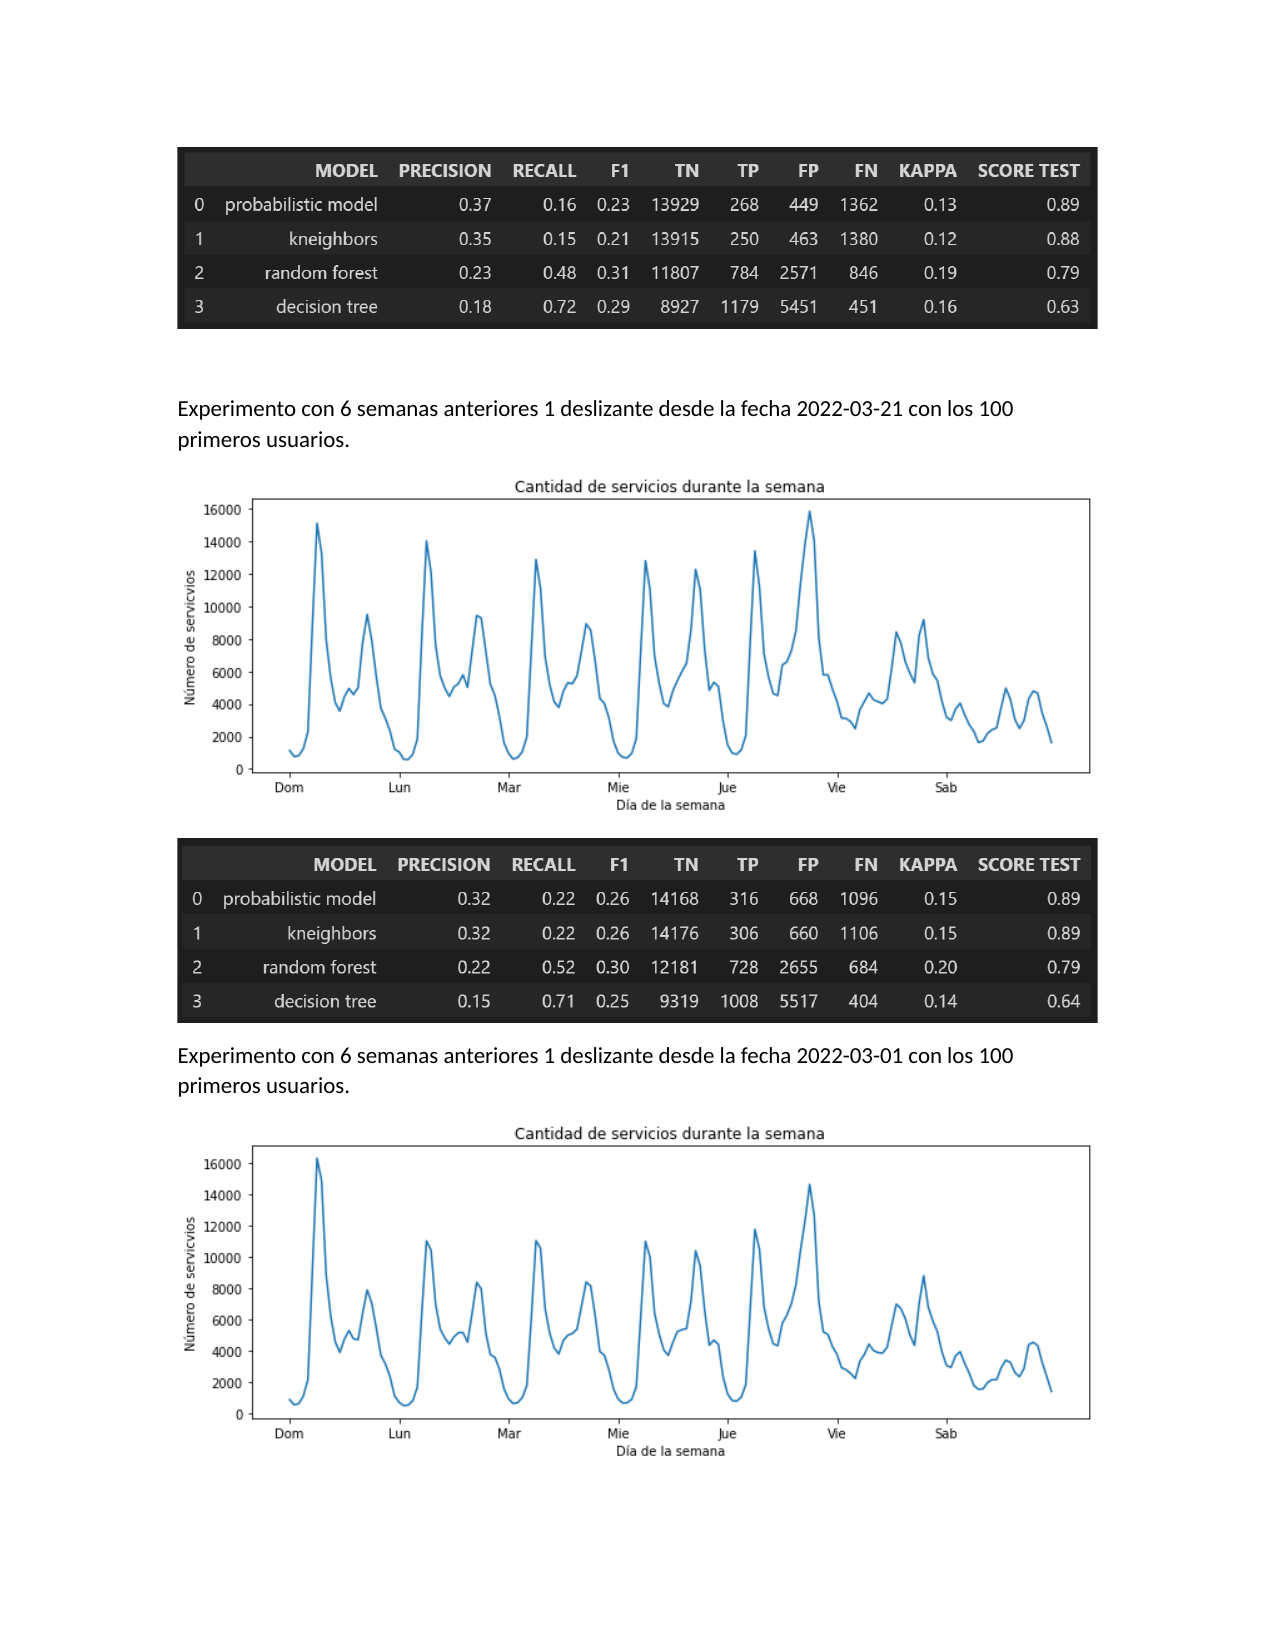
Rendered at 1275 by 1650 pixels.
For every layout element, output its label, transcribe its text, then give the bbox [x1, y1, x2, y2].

text Experimento con 6 semanas anteriores 1 deslizante desde la fecha 2022-03-21 con los 100 primeros usuarios. [177, 394, 1098, 453]
picture [177, 1118, 1098, 1466]
picture [177, 147, 1098, 329]
text Experimento con 6 semanas anteriores 1 deslizante desde la fecha 2022-03-01 con los 100 primeros usuarios. [177, 1041, 1098, 1099]
picture [177, 471, 1098, 820]
picture [177, 838, 1098, 1023]
